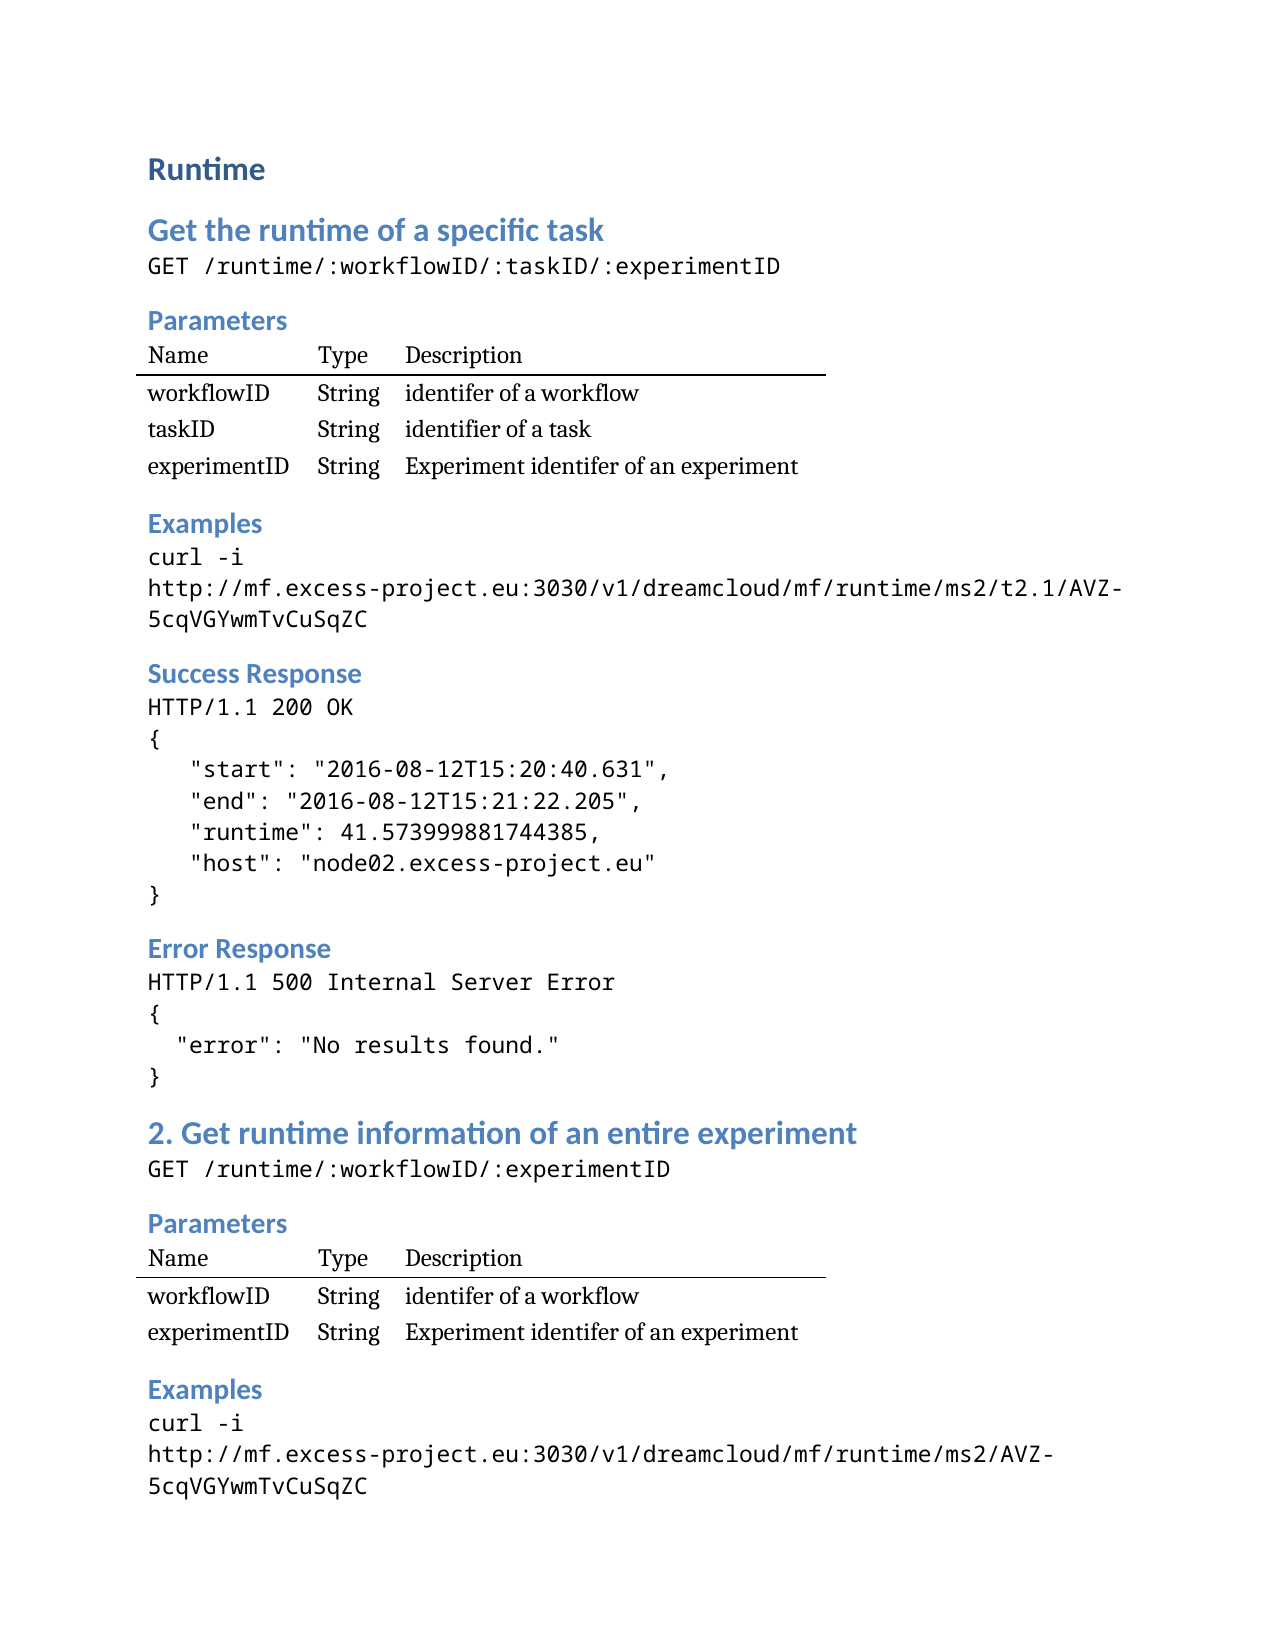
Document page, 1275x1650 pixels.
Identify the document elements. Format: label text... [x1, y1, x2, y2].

table_cell String [307, 448, 394, 484]
table_cell String [307, 412, 394, 448]
table_cell experimentID [136, 1314, 307, 1351]
table_header Description [394, 338, 826, 374]
text HTTP/1.1 200 OK { "start": "2016-08-12T15:20:40.631", "end": "2016-08-12T15:21:22.205", "runtime": 41.573999881744385, "host": "node02.excess-project.eu" } [148, 691, 1127, 909]
table_header Name [136, 1240, 307, 1277]
table_header Type [307, 1240, 394, 1277]
table_header Name [136, 338, 307, 374]
subtitle Get the runtime of a specific task [148, 209, 1127, 250]
text GET /runtime/:workflowID/:experimentID [148, 1153, 1127, 1184]
table_cell workflowID [136, 1278, 307, 1314]
subtitle 2. Get runtime information of an entire experiment [148, 1112, 1127, 1153]
table_cell Experiment identifer of an experiment [394, 1314, 826, 1351]
subtitle Examples [148, 1371, 1127, 1407]
table_cell Experiment identifer of an experiment [394, 448, 826, 484]
table_cell String [307, 1278, 394, 1314]
subtitle Error Response [148, 930, 1127, 966]
table_cell experimentID [136, 448, 307, 484]
text GET /runtime/:workflowID/:taskID/:experimentID [148, 250, 1127, 281]
subtitle Success Response [148, 655, 1127, 691]
subtitle Parameters [148, 1205, 1127, 1240]
text curl -i http://mf.excess-project.eu:3030/v1/dreamcloud/mf/runtime/ms2/t2.1/AVZ-5cqVGYwmTvCuSqZC [148, 541, 1127, 634]
table_cell String [307, 376, 394, 412]
table_header Description [394, 1240, 826, 1277]
table_cell String [307, 1314, 394, 1351]
subtitle Examples [148, 505, 1127, 541]
table_header Type [307, 338, 394, 374]
text curl -i http://mf.excess-project.eu:3030/v1/dreamcloud/mf/runtime/ms2/AVZ-5cqVGYwmTvCuSqZC [148, 1407, 1127, 1501]
subtitle Runtime [148, 148, 1127, 188]
text HTTP/1.1 500 Internal Server Error { "error": "No results found." } [148, 966, 1127, 1091]
table_cell identifier of a task [394, 412, 826, 448]
table_cell workflowID [136, 376, 307, 412]
table_cell identifer of a workflow [394, 376, 826, 412]
table_cell taskID [136, 412, 307, 448]
table_cell identifer of a workflow [394, 1278, 826, 1314]
subtitle Parameters [148, 302, 1127, 338]
